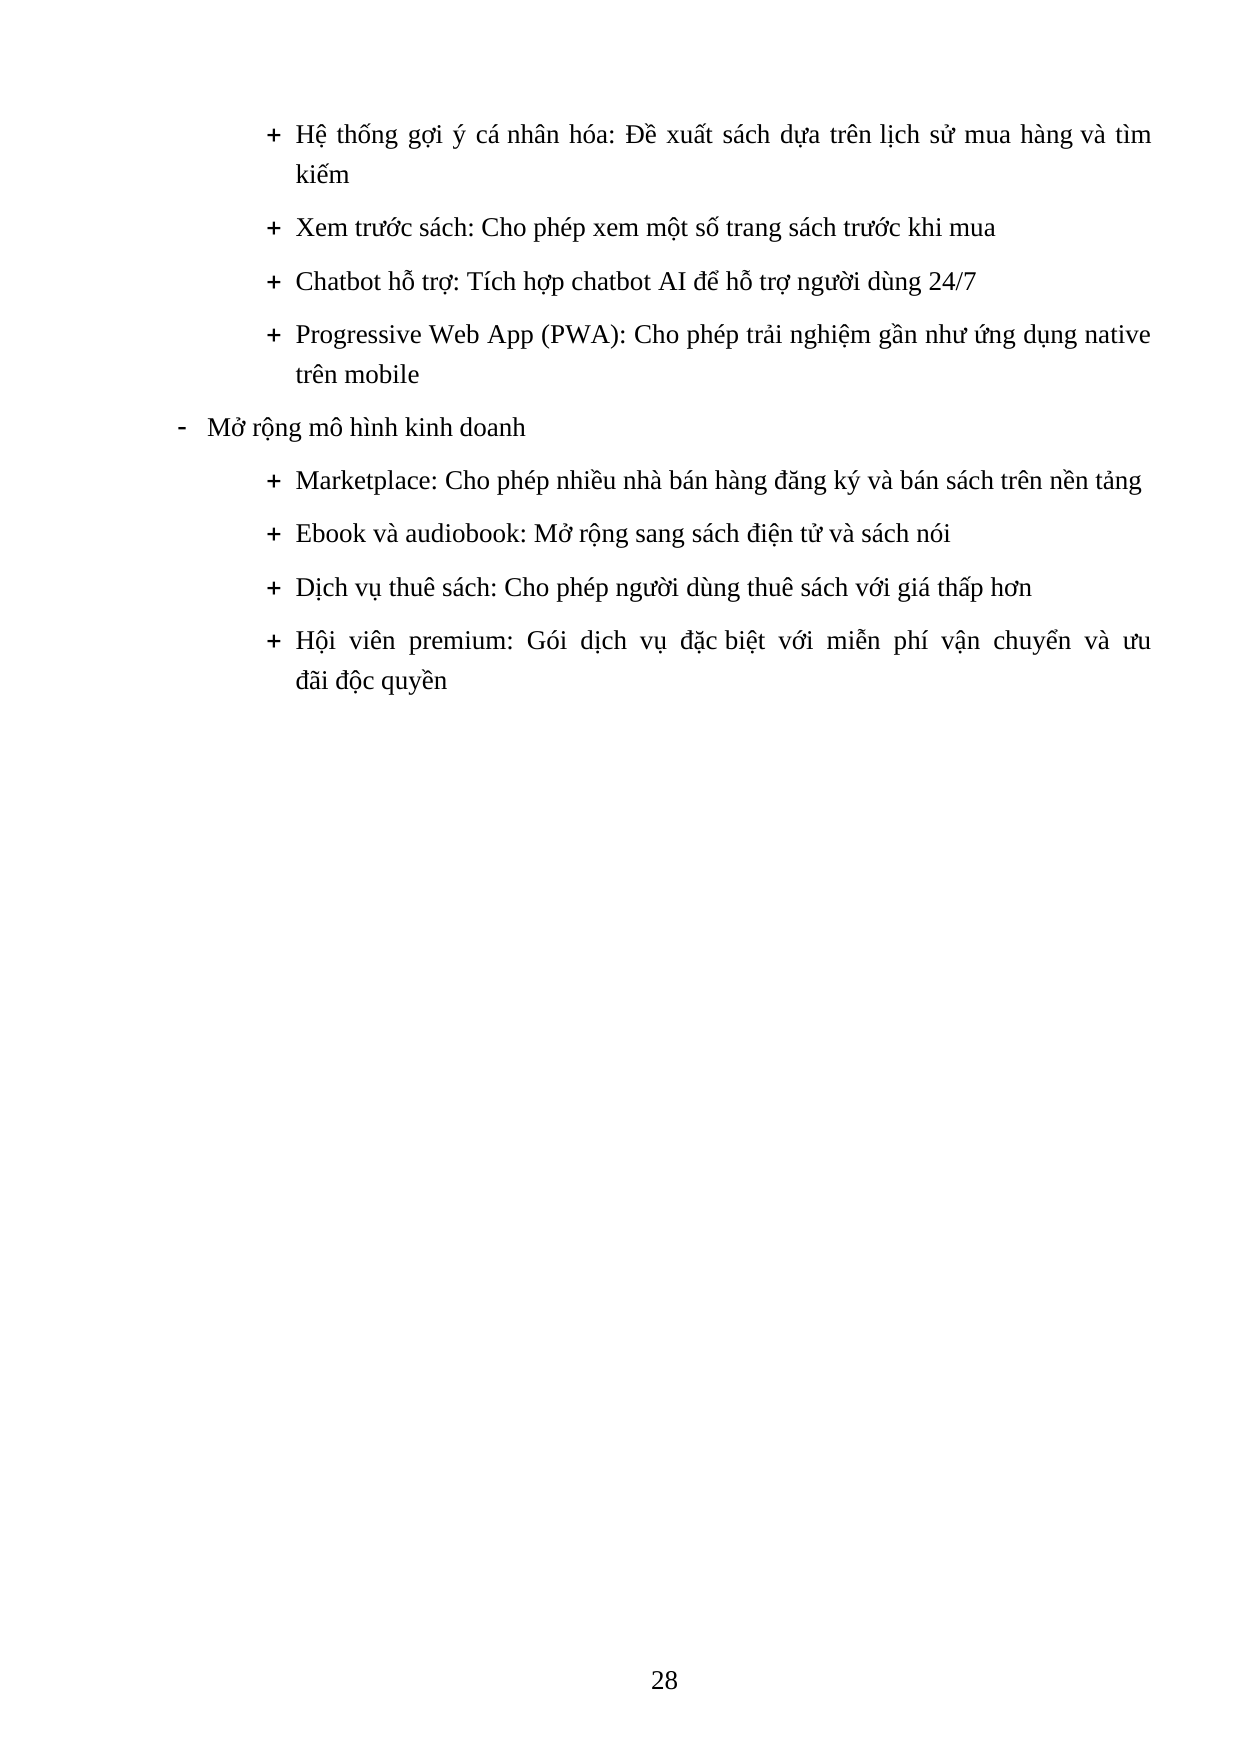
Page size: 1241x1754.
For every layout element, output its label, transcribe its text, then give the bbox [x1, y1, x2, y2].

text Ebook và audiobook: Mở rộng sang sách điện tử và sách nói [266, 517, 1152, 549]
text Xem trước sách: Cho phép xem một số trang sách trước khi mua [266, 212, 1152, 243]
text Hệ thống gợi ý cá nhân hóa: Đề xuất sách dựa trên lịch sử mua hàng và tìm kiếm [266, 118, 1152, 190]
text Mở rộng mô hình kinh doanh [177, 411, 1152, 442]
text Dịch vụ thuê sách: Cho phép người dùng thuê sách với giá thấp hơn [266, 571, 1152, 602]
text Marketplace: Cho phép nhiều nhà bán hàng đăng ký và bán sách trên nền tảng [266, 464, 1152, 496]
text Progressive Web App (PWA): Cho phép trải nghiệm gần như ứng dụng native trên mobile [266, 318, 1152, 389]
text Chatbot hỗ trợ: Tích hợp chatbot AI để hỗ trợ người dùng 24/7 [266, 265, 1152, 296]
text Hội viên premium: Gói dịch vụ đặc biệt với miễn phí vận chuyển và ưu đãi độc quyền [266, 624, 1152, 695]
